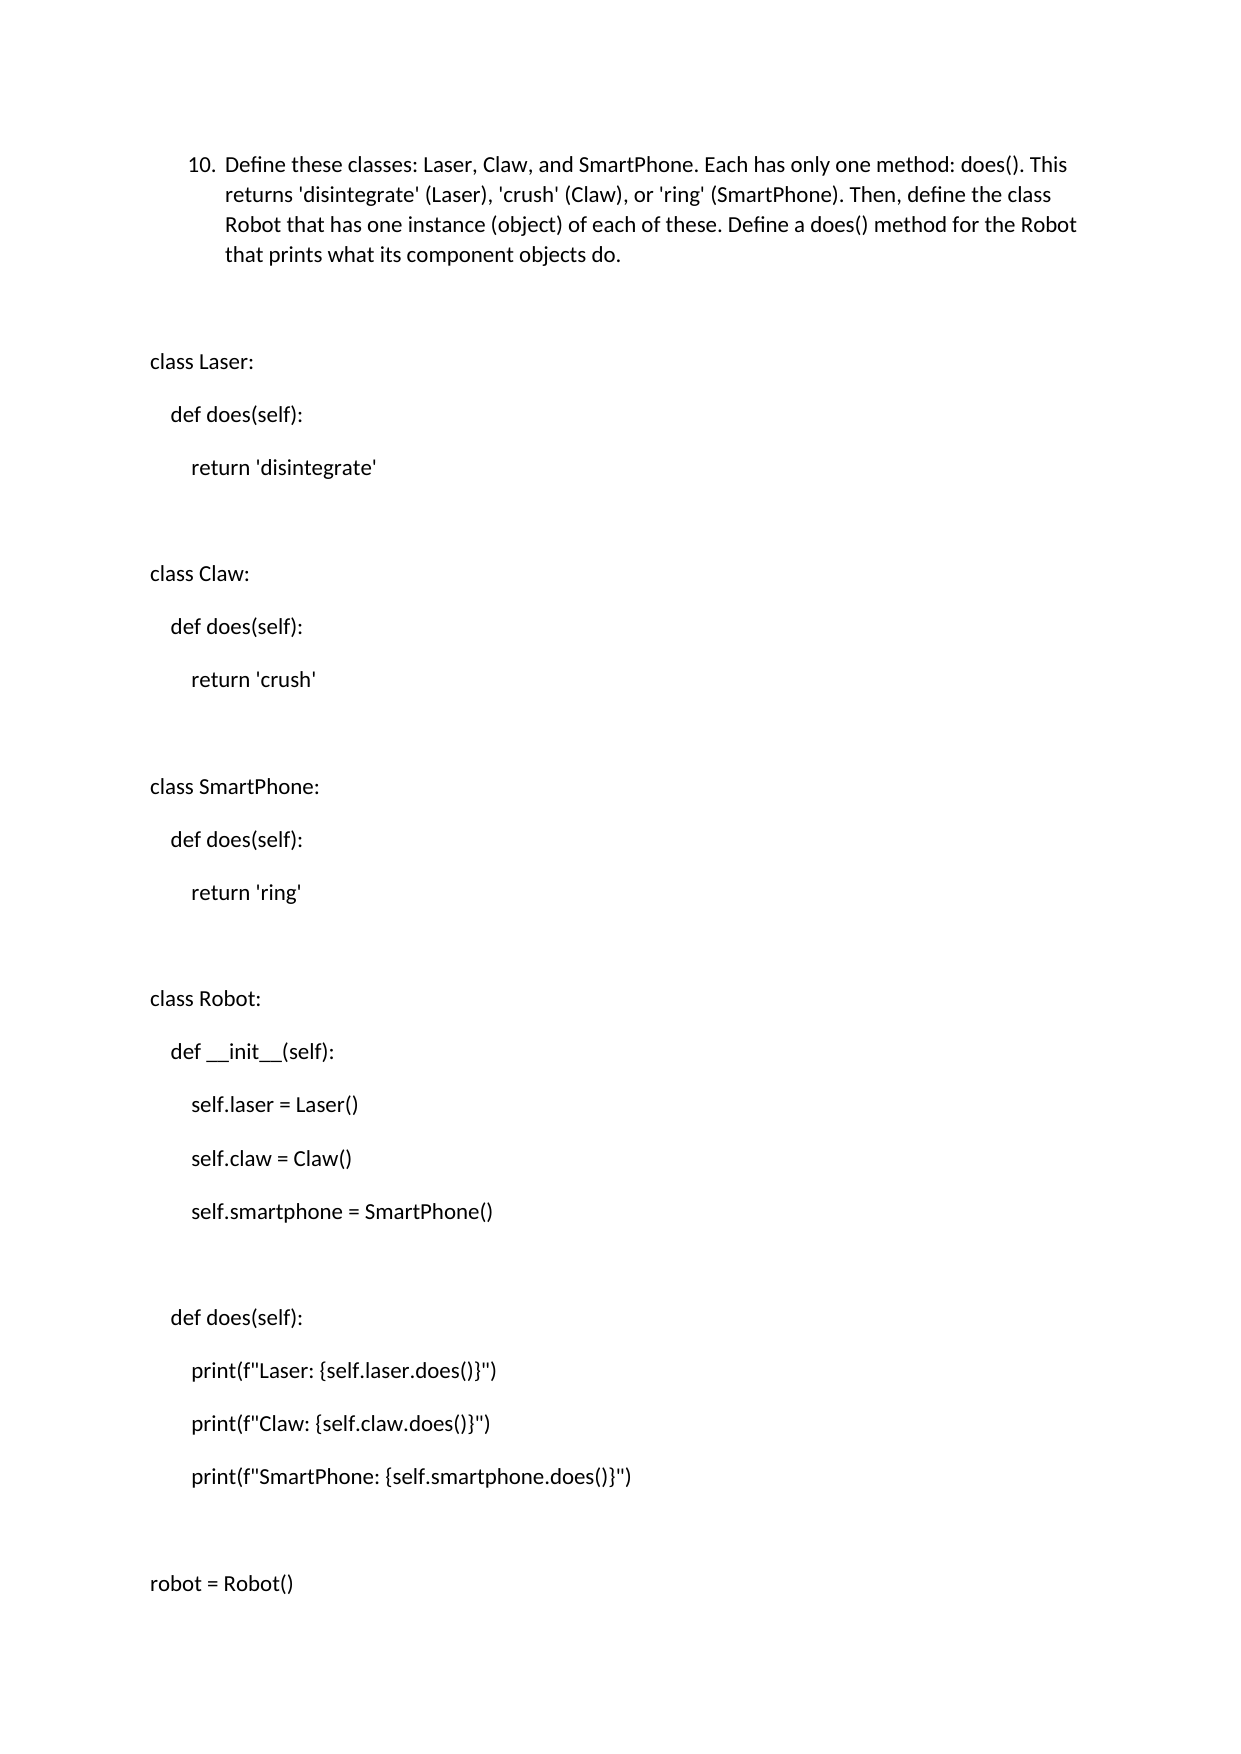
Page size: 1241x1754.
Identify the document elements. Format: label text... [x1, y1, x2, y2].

text def __init__(self): [150, 1037, 1090, 1066]
text robot = Robot() [150, 1569, 1090, 1597]
text self.laser = Laser() [150, 1091, 1090, 1119]
text def does(self): [150, 400, 1090, 428]
text class SmartPhone: [150, 772, 1090, 800]
text def does(self): [150, 825, 1090, 853]
text self.smartphone = SmartPhone() [150, 1197, 1090, 1225]
list Define these classes: Laser, Claw, and SmartPhone. Each has only one method: does(). This returns 'disintegrate' (Laser), 'crush' (Claw), or 'ring' (SmartPhone). Then, define the class Robot that has one instance (object) of each of these. Define a does() method for the Robot that prints what its component objects do. [187, 150, 1090, 269]
text self.claw = Claw() [150, 1144, 1090, 1172]
text class Laser: [150, 347, 1090, 375]
text print(f"Laser: {self.laser.does()}") [150, 1356, 1090, 1384]
text class Robot: [150, 984, 1090, 1012]
text print(f"Claw: {self.claw.does()}") [150, 1409, 1090, 1437]
text def does(self): [150, 612, 1090, 641]
text return 'crush' [150, 666, 1090, 694]
text return 'disintegrate' [150, 453, 1090, 481]
text def does(self): [150, 1303, 1090, 1331]
text return 'ring' [150, 878, 1090, 906]
text print(f"SmartPhone: {self.smartphone.does()}") [150, 1462, 1090, 1491]
text class Claw: [150, 559, 1090, 587]
